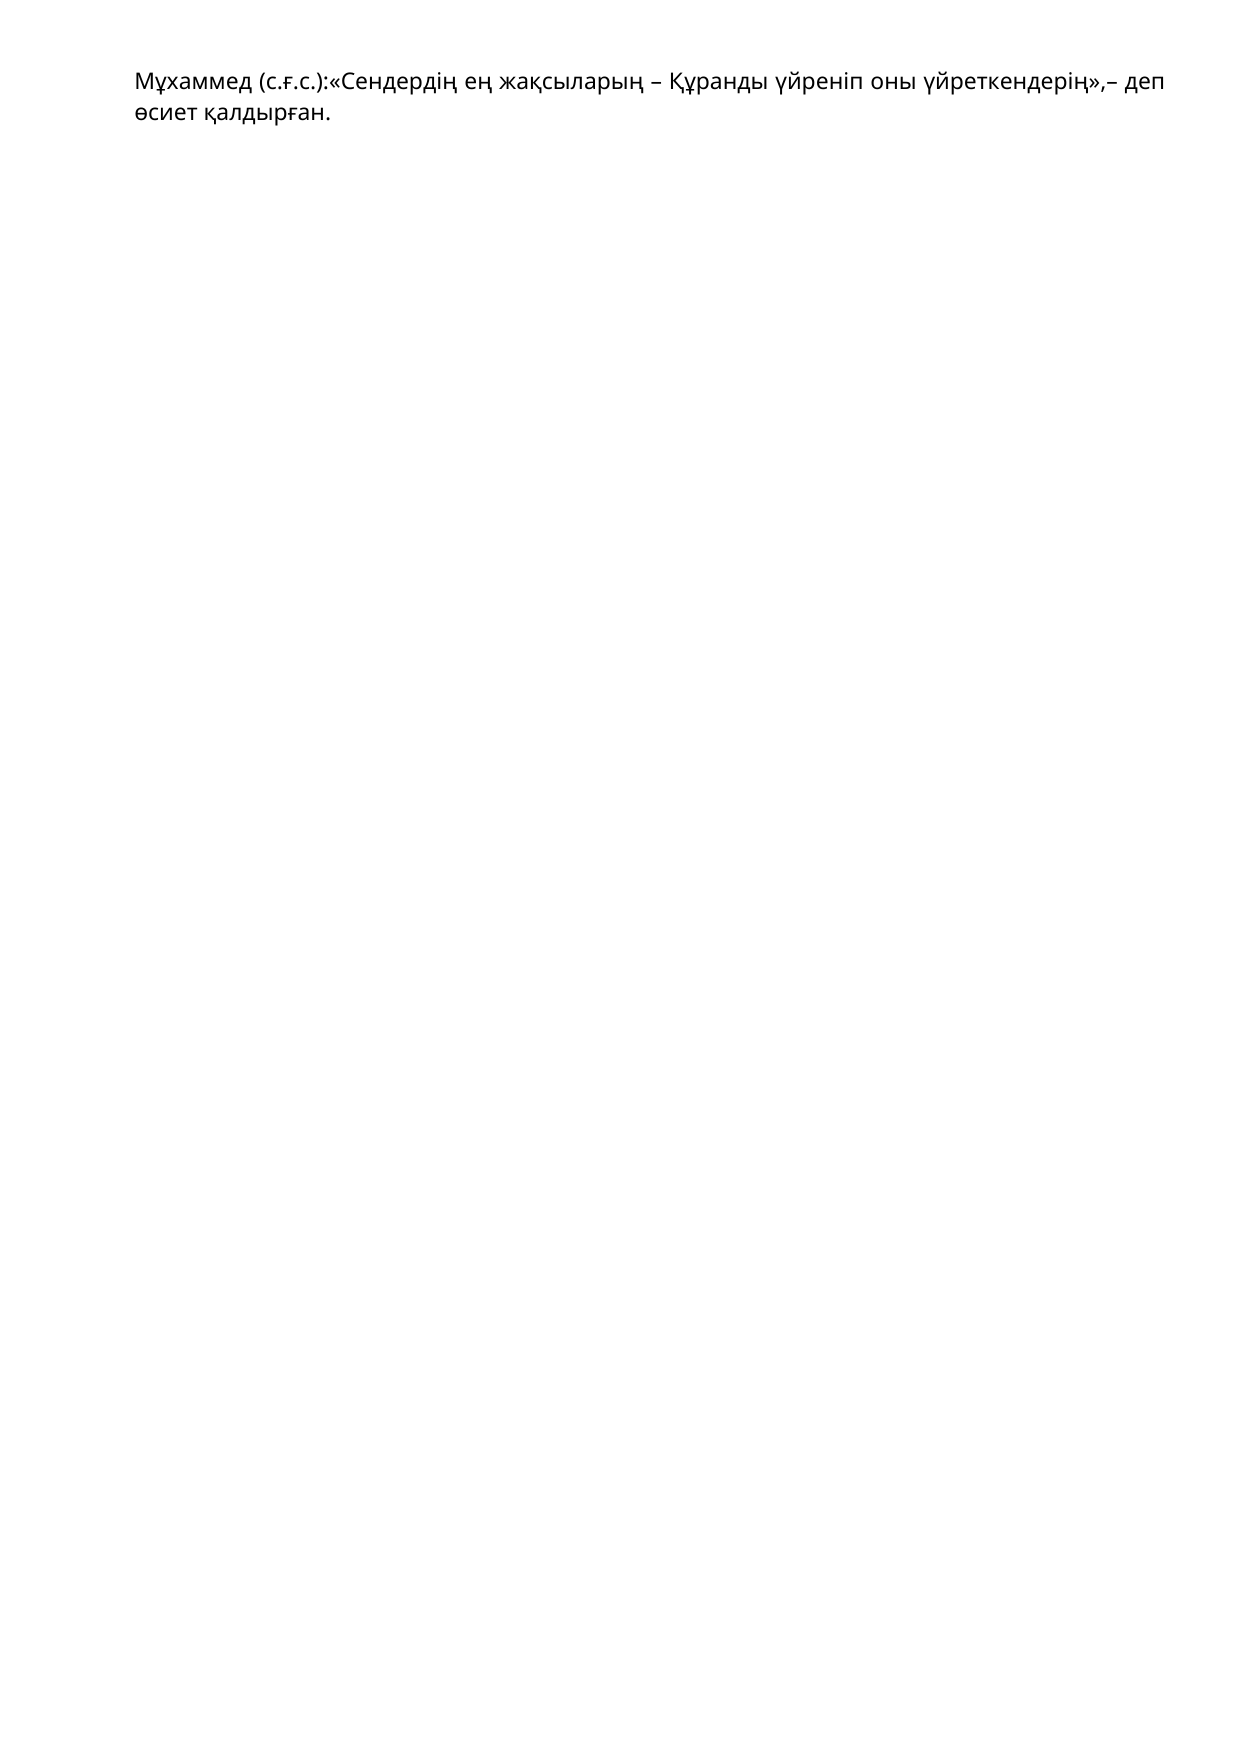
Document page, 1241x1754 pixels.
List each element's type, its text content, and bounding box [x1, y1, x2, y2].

list Мұхаммед (с.ғ.с.):«Сендердің ең жақсыларың – Құранды үйреніп оны үйреткендерің»,– деп өсиет қалдырған. [134, 65, 1166, 127]
